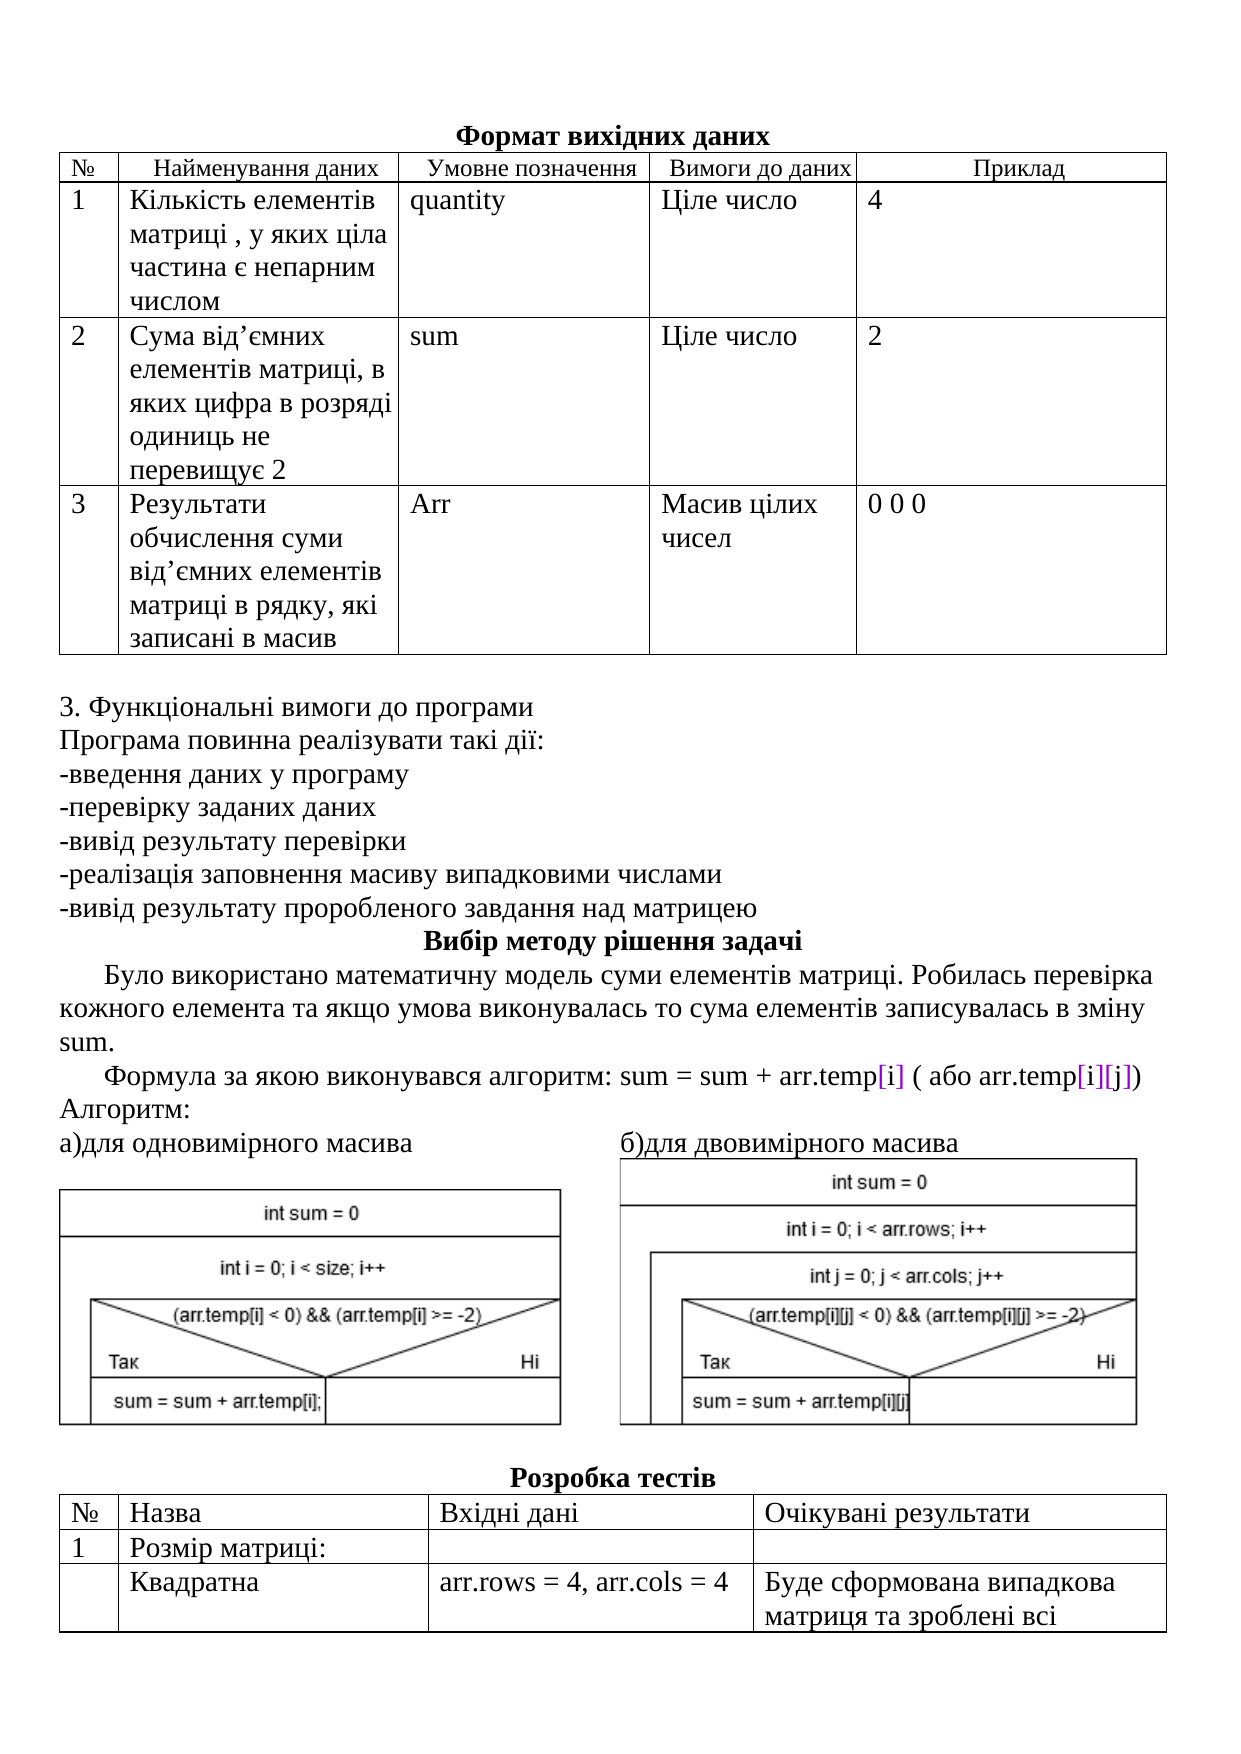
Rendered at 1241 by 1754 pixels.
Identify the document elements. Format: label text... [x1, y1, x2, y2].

table_cell 2 [60, 318, 118, 485]
text Алгоритм: [59, 1091, 1167, 1125]
table_cell [754, 1530, 1166, 1563]
table_header Найменування даних [119, 153, 398, 181]
table_header Очікувані результати [754, 1495, 1166, 1529]
table_cell [60, 1564, 118, 1631]
text -реалізація заповнення масиву випадковими числами [59, 856, 1167, 890]
table_cell sum [399, 318, 649, 485]
table_cell quantity [399, 183, 649, 317]
text Програма повинна реалізувати такі дії: [59, 722, 1167, 756]
text а)для одновимірного масива б)для двовимірного масива [59, 1125, 1167, 1158]
text Формула за якою виконувався алгоритм: sum = sum + arr.temp[i] ( або arr.temp[i][j]) [59, 1058, 1167, 1091]
table_cell Ціле число [650, 318, 856, 485]
text Розробка тестів [59, 1461, 1167, 1494]
picture [59, 1189, 563, 1427]
table_cell Квадратна [119, 1564, 428, 1631]
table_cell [754, 1564, 1166, 1631]
table_header Приклад [857, 153, 1166, 181]
table_header № [60, 1495, 118, 1529]
table_cell Кількість елементів матриці , у яких ціла частина є непарним числом [119, 183, 398, 317]
table_header Назва [119, 1495, 428, 1529]
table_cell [429, 1564, 753, 1631]
table_header № [60, 153, 118, 181]
text -вивід результату перевірки [59, 823, 1167, 856]
text Було використано математичну модель суми елементів матриці. Робилась перевірка кожного елемента та якщо умова виконувалась то сума елементів записувалась в зміну sum. [59, 957, 1167, 1058]
table_cell [429, 1530, 753, 1563]
table_cell 3 [60, 486, 118, 654]
table_cell 2 [857, 318, 1166, 485]
table_cell Arr [399, 486, 649, 654]
table_header Вхідні дані [429, 1495, 753, 1529]
text 3. Функціональні вимоги до програми [59, 689, 1167, 722]
text -перевірку заданих даних [59, 789, 1167, 823]
text -вивід результату проробленого завдання над матрицею [59, 890, 1167, 923]
text Вибір методу рішення задачі [59, 923, 1167, 957]
table_cell 4 [857, 183, 1166, 317]
table_cell Ціле число [650, 183, 856, 317]
table_cell 1 [60, 1530, 118, 1563]
text -введення даних у програму [59, 756, 1167, 789]
text Формат вихідних даних [59, 118, 1167, 152]
table_header Умовне позначення [399, 153, 649, 181]
table_cell Розмір матриці: [119, 1530, 428, 1563]
table_cell Cума від’ємних елементів матриці, в яких цифра в розряді одиниць не перевищує 2 [119, 318, 398, 485]
table_cell Масив цілих чисел [650, 486, 856, 654]
picture [619, 1158, 1139, 1427]
table_header Вимоги до даних [650, 153, 856, 181]
table_cell 1 [60, 183, 118, 317]
table_cell Результати обчислення суми від’ємних елементів матриці в рядку, які записані в масив [119, 486, 398, 654]
table_cell 0 0 0 [857, 486, 1166, 654]
